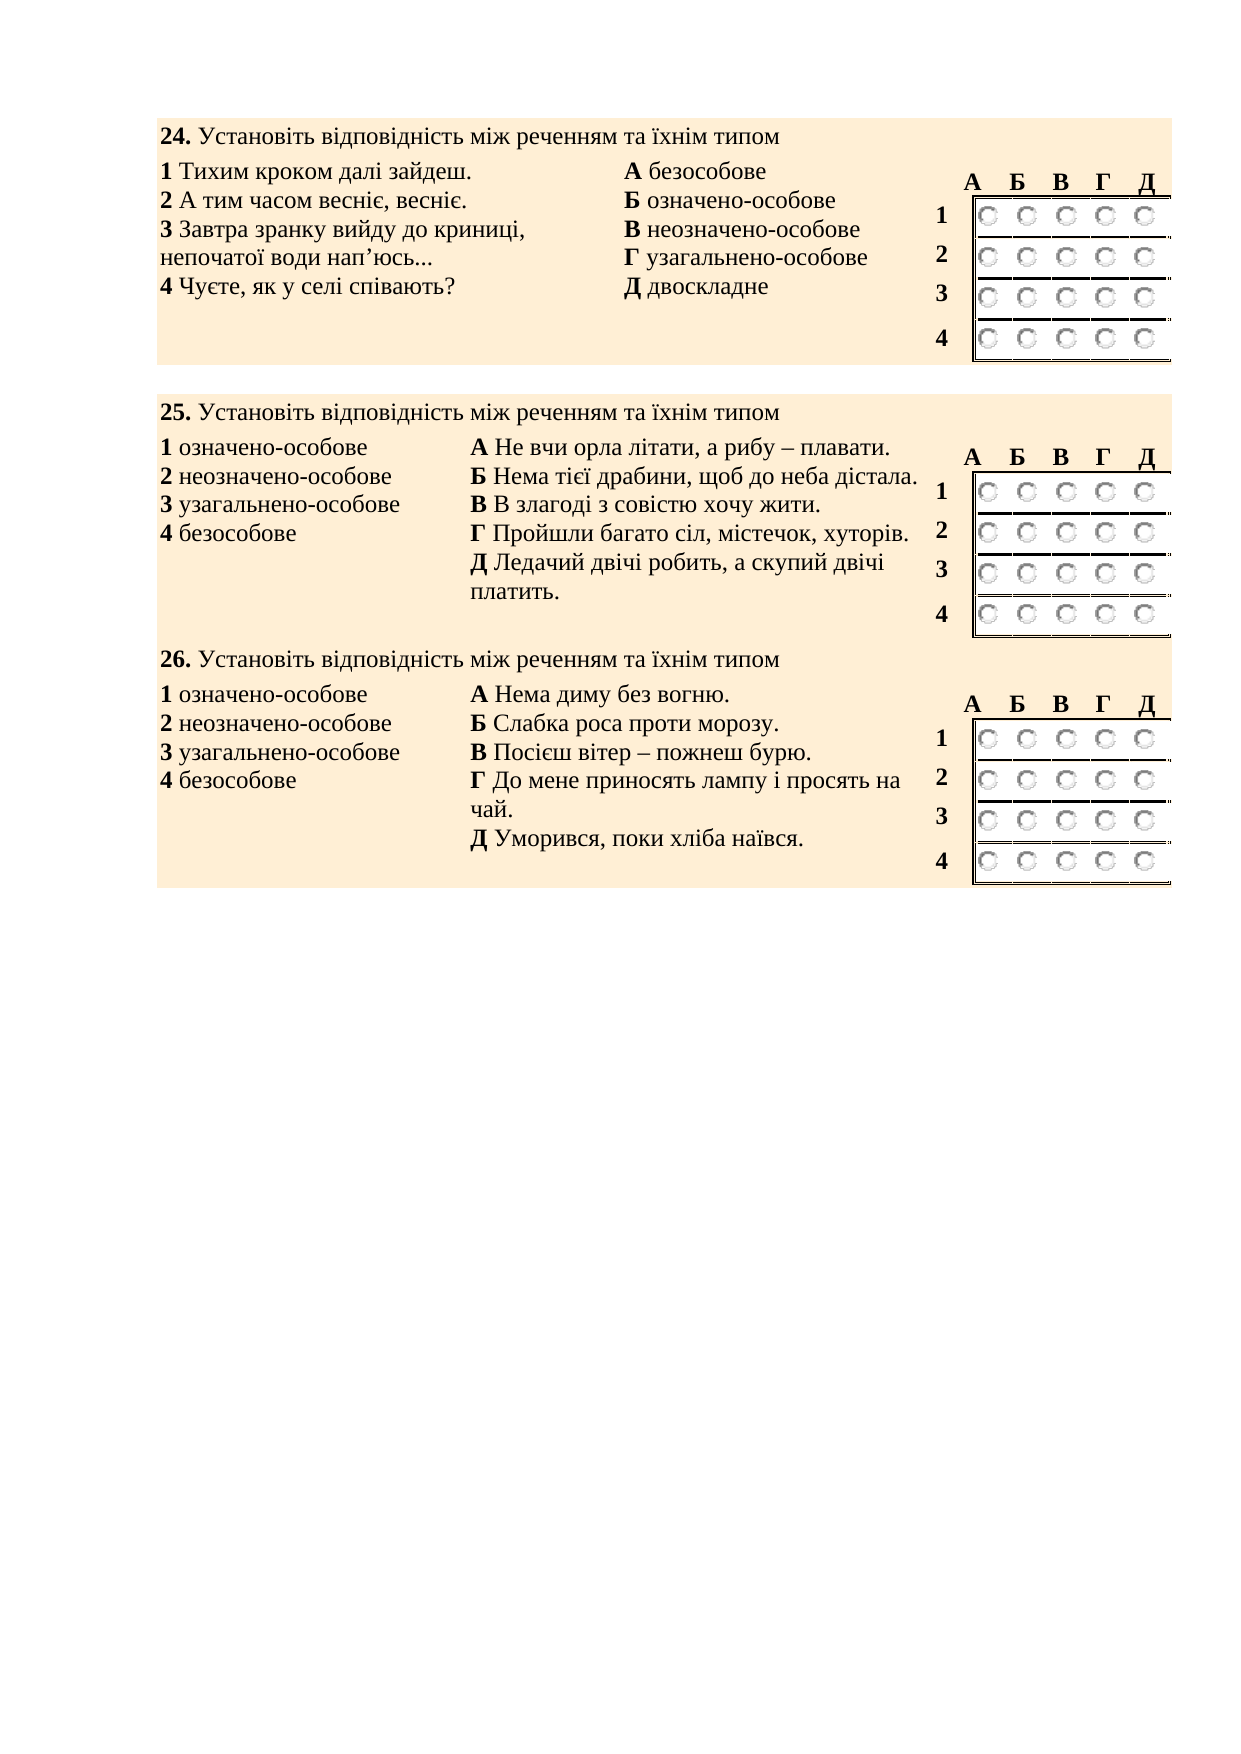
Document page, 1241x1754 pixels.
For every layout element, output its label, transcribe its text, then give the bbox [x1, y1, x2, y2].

table_cell [932, 153, 1172, 365]
table_cell 1 Тихим кроком далі зайдеш. 2 А тим часом весніє, весніє. 3 Завтра зранку вийду до криниці, непочатої води нап’юсь... 4 Чуєте, як у селі співають? [157, 153, 621, 365]
table_header 24. Установіть відповідність між реченням та їхнім типом [157, 118, 1172, 153]
table_cell 26. Установіть відповідність між реченням та їхнім типом [157, 641, 1172, 676]
table_cell 1 означено-особове 2 неозначено-особове 3 узагальнено-особове 4 безособове [157, 676, 467, 888]
table_cell А безособове Б означено-особове В неозначено-особове Г узагальнено-особове Д двоскладне [621, 153, 932, 365]
table_cell [932, 676, 1172, 888]
table_header 25. Установіть відповідність між реченням та їхнім типом [157, 394, 1172, 429]
table_cell [932, 429, 1172, 641]
table_cell 1 означено-особове 2 неозначено-особове 3 узагальнено-особове 4 безособове [157, 429, 467, 641]
table_cell А Нема диму без вогню. Б Слабка роса проти морозу. В Посієш вітер – пожнеш бурю. Г До мене приносять лампу і просять на чай. Д Уморився, поки хліба наївся. [467, 676, 932, 888]
table_cell А Не вчи орла літати, а рибу – плавати. Б Нема тієї драбини, щоб до неба дістала. В В злагоді з совістю хочу жити. Г Пройшли багато сіл, містечок, хуторів. Д Ледачий двічі робить, а скупий двічі платить. [467, 429, 932, 641]
